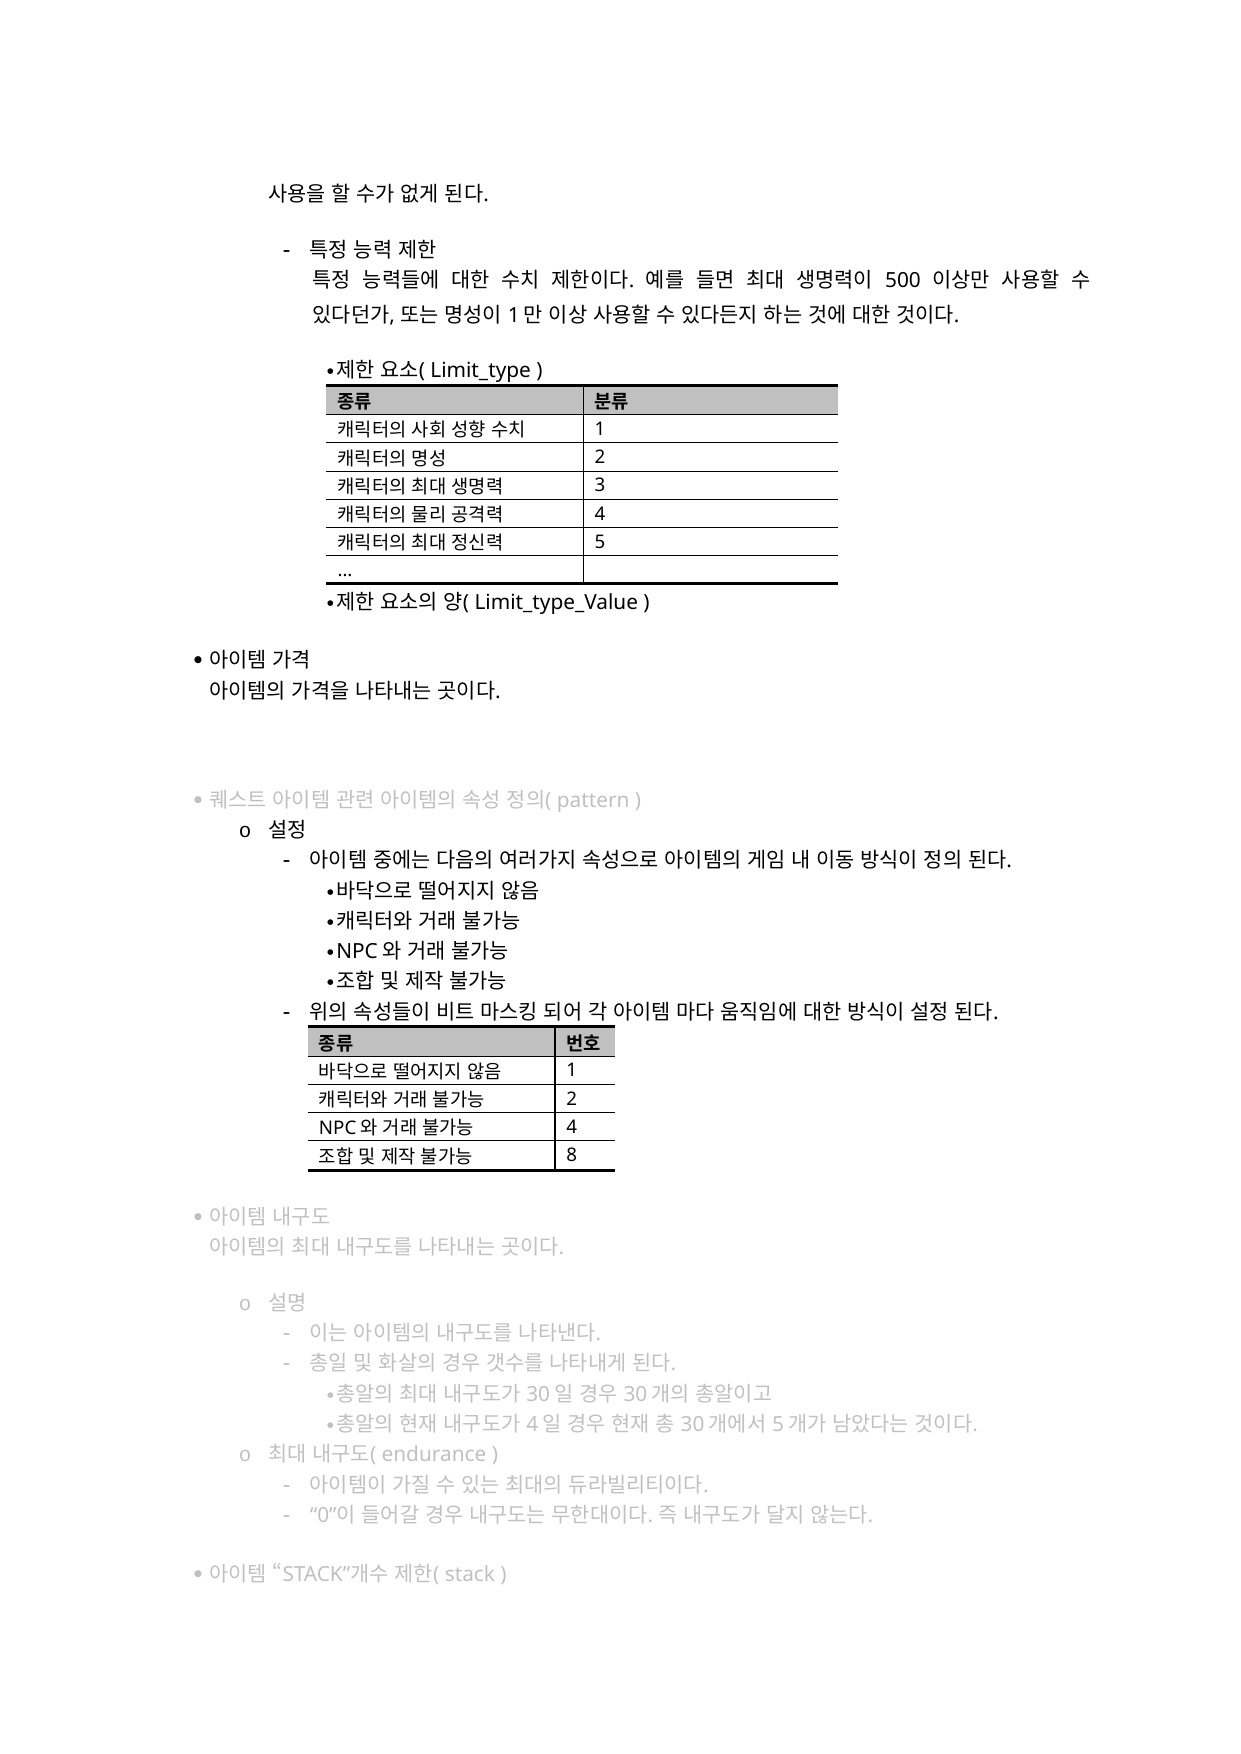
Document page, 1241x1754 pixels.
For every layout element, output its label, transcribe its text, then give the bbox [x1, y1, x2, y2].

list 제한 요소의 양( Limit_type_Value ) [327, 585, 1090, 615]
text 아이템의 최대 내구도를 나타내는 곳이다. [209, 1230, 1090, 1261]
list 이는 아이템의 내구도를 나타낸다. [283, 1316, 1090, 1347]
list 바닥으로 떨어지지 않음 [327, 874, 1090, 904]
table_cell 2 [556, 1085, 615, 1112]
list 캐릭터와 거래 불가능 [327, 904, 1090, 934]
table_cell 캐릭터의 명성 [326, 443, 583, 471]
list 특정 능력 제한 [283, 233, 1090, 263]
list NPC와 거래 불가능 [327, 934, 1090, 965]
list 아이템 가격 [194, 644, 1090, 674]
list 퀘스트 아이템 관련 아이템의 속성 정의( pattern ) [194, 783, 1090, 813]
list “0”이 들어갈 경우 내구도는 무한대이다. 즉 내구도가 달지 않는다. [283, 1498, 1090, 1528]
table_cell 8 [556, 1141, 615, 1168]
table_cell 4 [584, 500, 838, 527]
list 위의 속성들이 비트 마스킹 되어 각 아이템 마다 움직임에 대한 방식이 설정 된다. [283, 995, 1090, 1025]
table_cell [584, 556, 838, 582]
table_cell NPC와 거래 불가능 [308, 1113, 554, 1140]
list 아이템 “STACK”개수 제한( stack ) [194, 1557, 1090, 1587]
list 총알의 현재 내구도가 4일 경우 현재 총 30개에서 5개가 남았다는 것이다. [327, 1407, 1090, 1437]
table_cell 캐릭터와 거래 불가능 [308, 1085, 554, 1112]
table_header 번호 [556, 1028, 615, 1056]
list 최대 내구도( endurance ) [239, 1437, 1090, 1468]
list 제한 요소( Limit_type ) [327, 353, 1090, 384]
table_cell 바닥으로 떨어지지 않음 [308, 1057, 554, 1084]
table_cell 캐릭터의 사회 성향 수치 [326, 415, 583, 442]
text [268, 177, 1090, 207]
table_header 종류 [308, 1028, 554, 1056]
table_cell 5 [584, 528, 838, 555]
table_cell 캐릭터의 최대 생명력 [326, 472, 583, 499]
list 총일 및 화살의 경우 갯수를 나타내게 된다. [283, 1347, 1090, 1377]
list 조합 및 제작 불가능 [327, 965, 1090, 995]
table_cell 4 [556, 1113, 615, 1140]
table_header 종류 [326, 387, 583, 414]
table_header 분류 [584, 387, 838, 414]
list 설정 [239, 813, 1090, 844]
table_cell 1 [584, 415, 838, 442]
list 아이템이 가질 수 있는 최대의 듀라빌리티이다. [283, 1468, 1090, 1498]
text 특정 능력들에 대한 수치 제한이다. 예를 들면 최대 생명력이 500 사용할 수 있다던가, 또는 명성이 1만 이상 사용할 수 있다든지 하는 것에 대한 것이다. [312, 263, 1090, 328]
table_cell 1 [556, 1057, 615, 1084]
table_cell … [326, 556, 583, 582]
list 설명 [239, 1286, 1090, 1316]
list 총알의 최대 내구도가 30일 경우 30개의 총알이고 [327, 1377, 1090, 1407]
table_cell 캐릭터의 최대 정신력 [326, 528, 583, 555]
table_cell 3 [584, 472, 838, 499]
table_cell 조합 및 제작 불가능 [308, 1141, 554, 1168]
table_cell 캐릭터의 물리 공격력 [326, 500, 583, 527]
list 아이템 중에는 다음의 여러가지 속성으로 아이템의 게임 내 이동 방식이 정의 된다. [283, 844, 1090, 874]
text 아이템의 가격을 나타내는 곳이다. [209, 674, 1090, 704]
list 아이템 내구도 [194, 1200, 1090, 1230]
table_cell 2 [584, 443, 838, 471]
